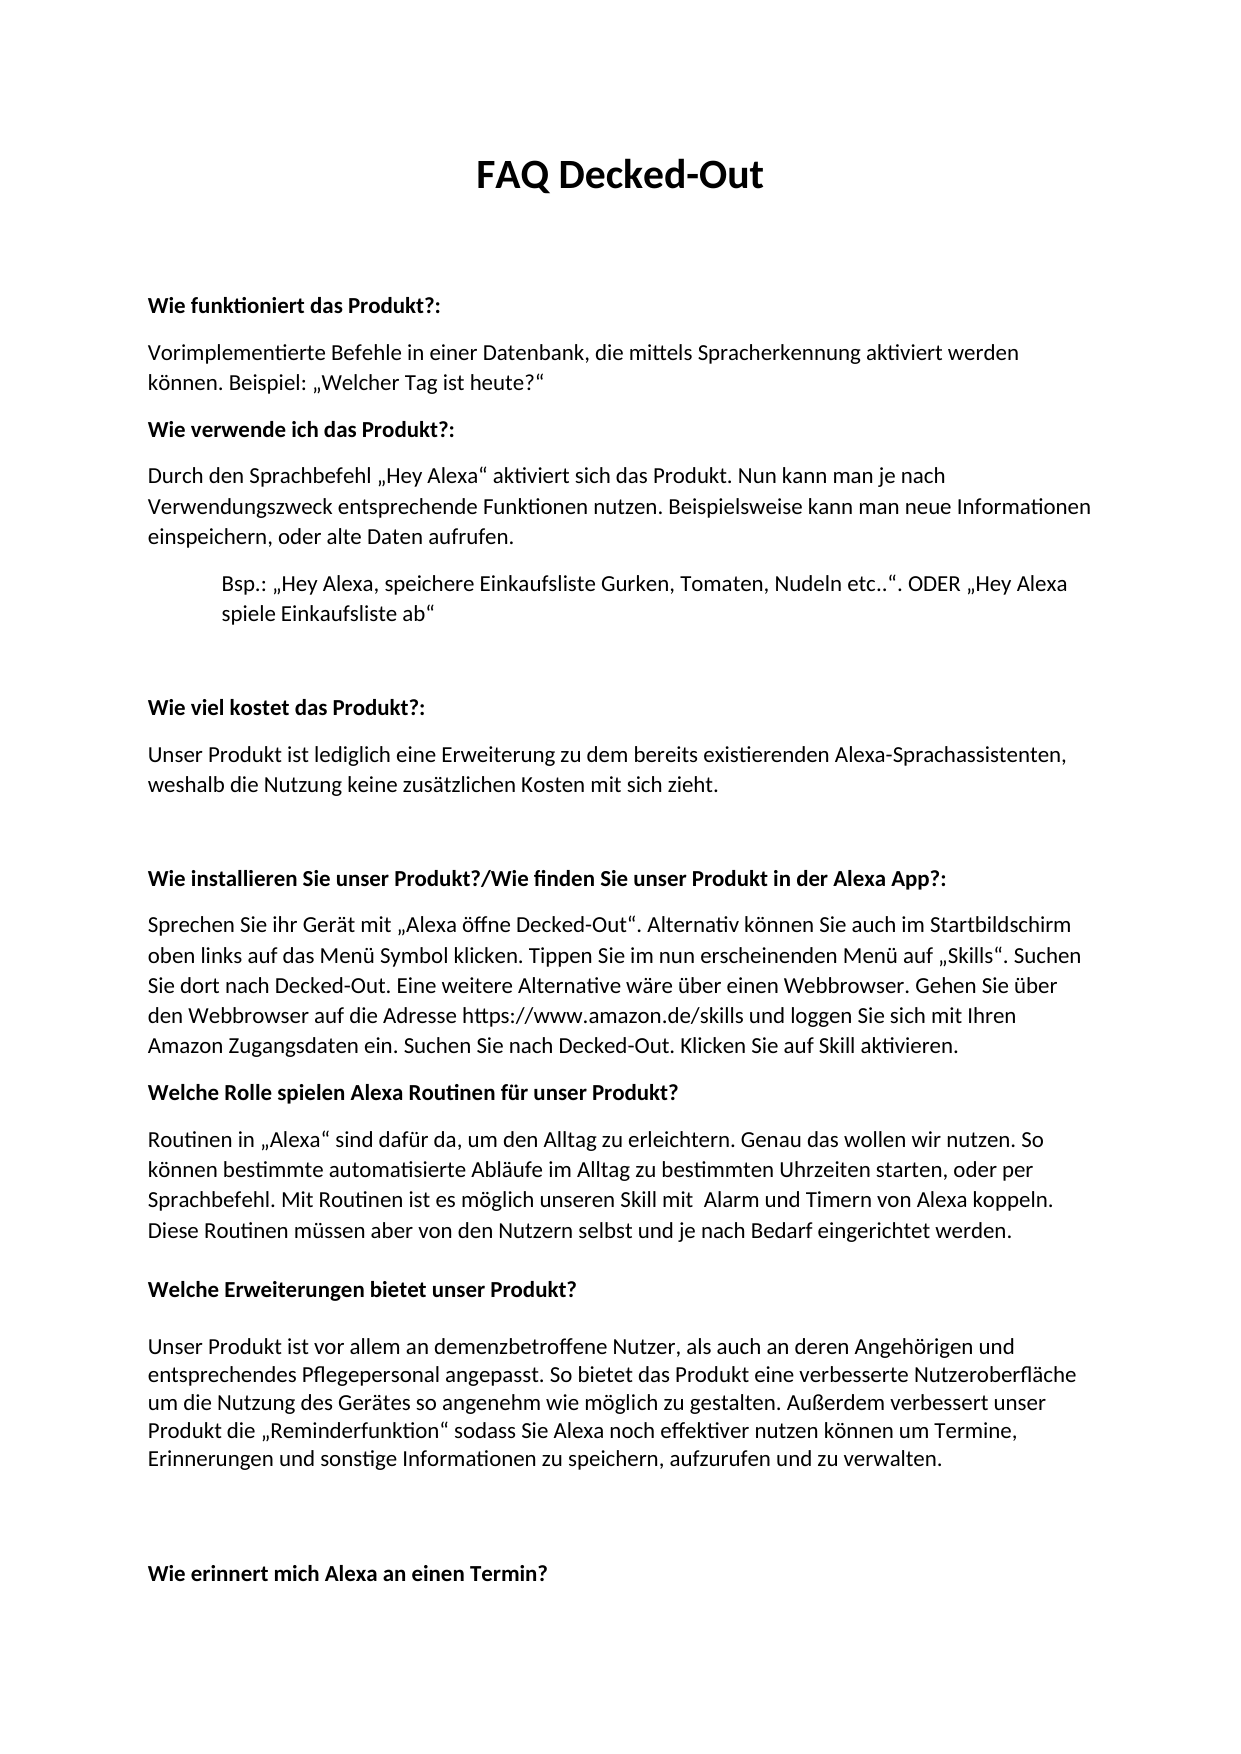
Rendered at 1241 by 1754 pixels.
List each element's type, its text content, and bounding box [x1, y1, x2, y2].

text Welche Rolle spielen Alexa Routinen für unser Produkt? [148, 1078, 1093, 1106]
text Wie funktioniert das Produkt?: [148, 291, 1093, 319]
text Routinen in „Alexa“ sind dafür da, um den Alltag zu erleichtern. Genau das wollen wir nutzen. So können bestimmte automatisierte Abläufe im Alltag zu bestimmten Uhrzeiten starten, oder per Sprachbefehl. Mit Routinen ist es möglich unseren Skill mit Alarm und Timern von Alexa koppeln. Diese Routinen müssen aber von den Nutzern selbst und je nach Bedarf eingerichtet werden. [148, 1125, 1093, 1244]
text Unser Produkt ist vor allem an demenzbetroffene Nutzer, als auch an deren Angehörigen und entsprechendes Pflegepersonal angepasst. So bietet das Produkt eine verbesserte Nutzeroberfläche um die Nutzung des Gerätes so angenehm wie möglich zu gestalten. Außerdem verbessert unser Produkt die „Reminderfunktion“ sodass Sie Alexa noch effektiver nutzen können um Termine, Erinnerungen und sonstige Informationen zu speichern, aufzurufen und zu verwalten. [148, 1332, 1093, 1472]
text Unser Produkt ist lediglich eine Erweiterung zu dem bereits existierenden Alexa-Sprachassistenten, weshalb die Nutzung keine zusätzlichen Kosten mit sich zieht. [148, 740, 1093, 798]
text Bsp.: „Hey Alexa, speichere Einkaufsliste Gurken, Tomaten, Nudeln etc..“. ODER „Hey Alexa spiele Einkaufsliste ab“ [221, 569, 1093, 627]
text Sprechen Sie ihr Gerät mit „Alexa öffne Decked-Out“. Alternativ können Sie auch im Startbildschirm oben links auf das Menü Symbol klicken. Tippen Sie im nun erscheinenden Menü auf „Skills“. Suchen Sie dort nach Decked-Out. Eine weitere Alternative wäre über einen Webbrowser. Gehen Sie über den Webbrowser auf die Adresse https://www.amazon.de/skills und loggen Sie sich mit Ihren Amazon Zugangsdaten ein. Suchen Sie nach Decked-Out. Klicken Sie auf Skill aktivieren. [148, 911, 1093, 1059]
text Vorimplementierte Befehle in einer Datenbank, die mittels Spracherkennung aktiviert werden können. Beispiel: „Welcher Tag ist heute?“ [148, 338, 1093, 396]
text Wie installieren Sie unser Produkt?/Wie finden Sie unser Produkt in der Alexa App?: [148, 864, 1093, 892]
text Durch den Sprachbefehl „Hey Alexa“ aktiviert sich das Produkt. Nun kann man je nach Verwendungszweck entsprechende Funktionen nutzen. Beispielsweise kann man neue Informationen einspeichern, oder alte Daten aufrufen. [148, 462, 1093, 550]
text FAQ Decked-Out [148, 148, 1093, 198]
text Welche Erweiterungen bietet unser Produkt? [148, 1275, 1093, 1303]
text Wie viel kostet das Produkt?: [148, 693, 1093, 721]
text Wie verwende ich das Produkt?: [148, 415, 1093, 443]
text Wie erinnert mich Alexa an einen Termin? [148, 1559, 1093, 1587]
